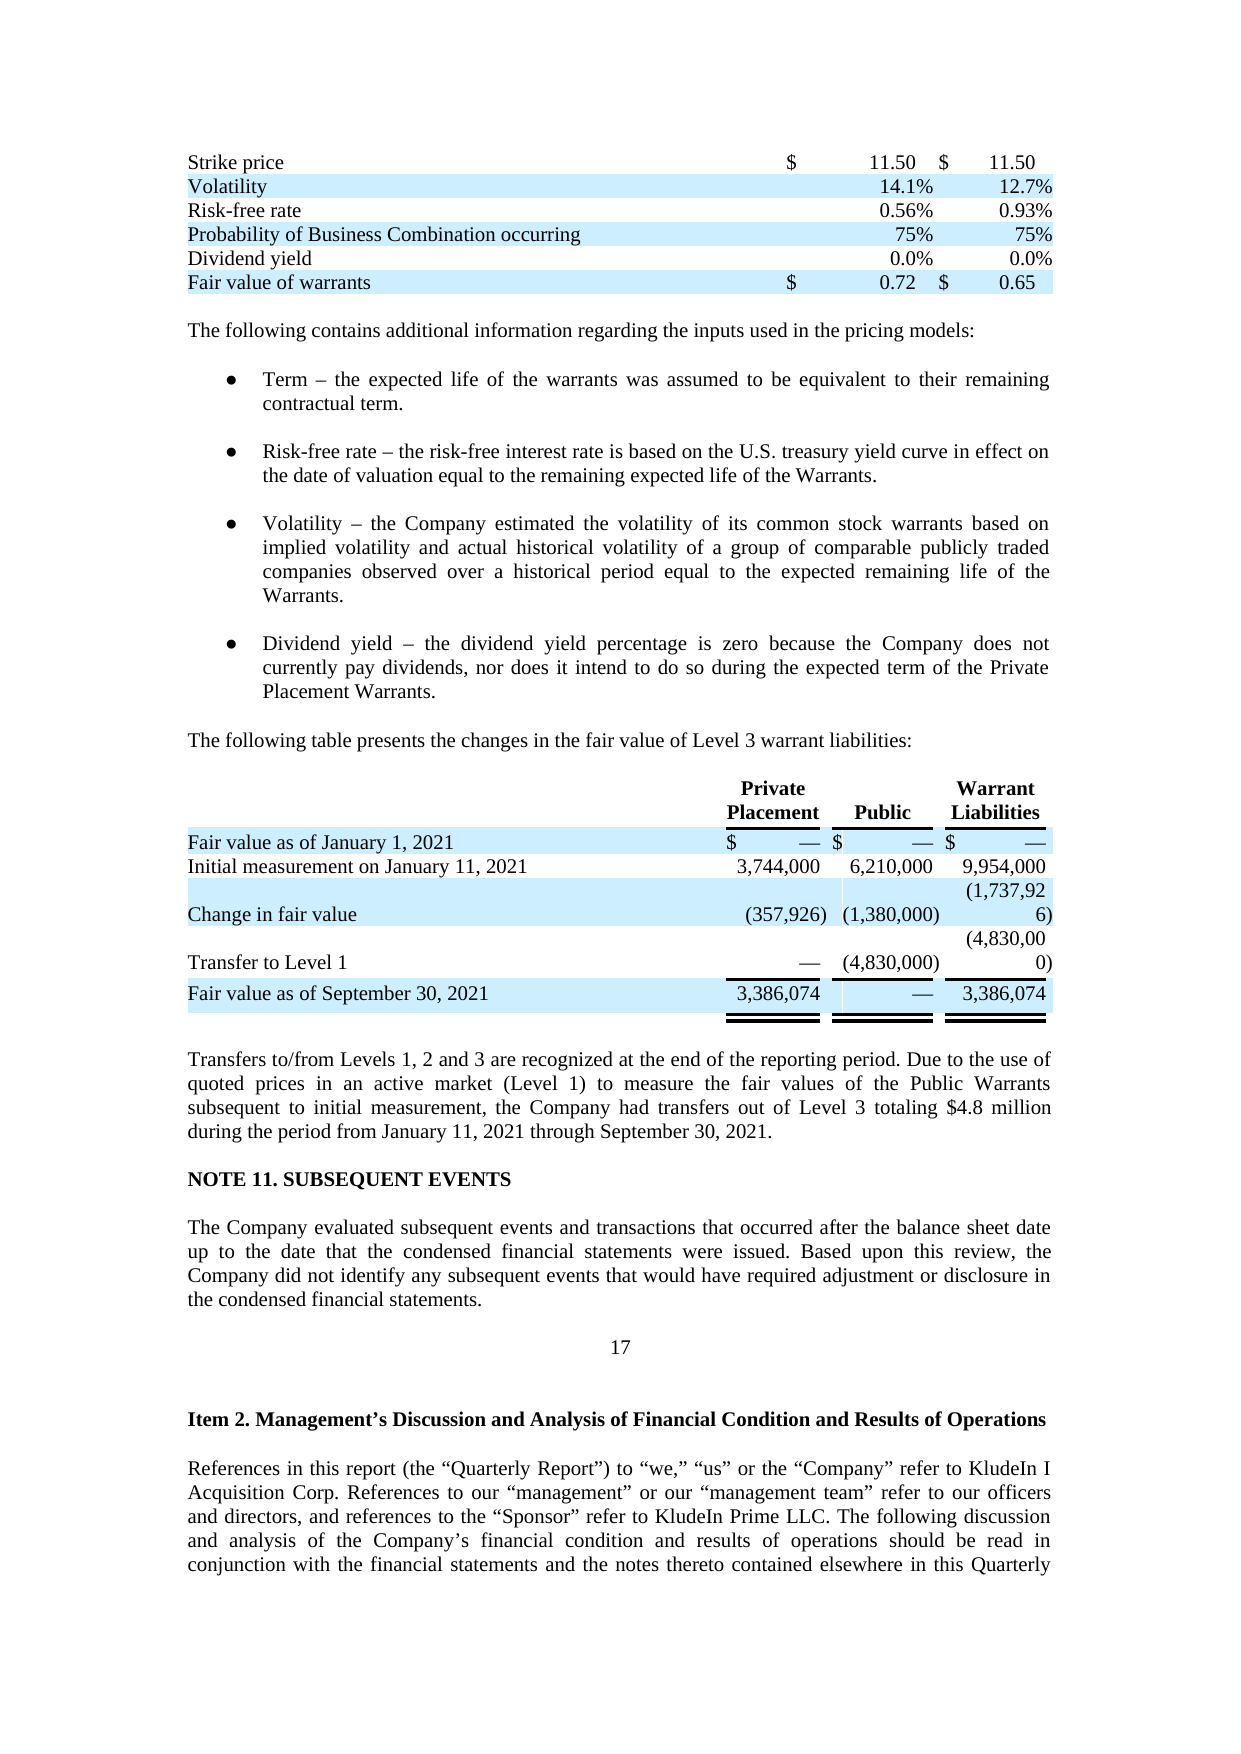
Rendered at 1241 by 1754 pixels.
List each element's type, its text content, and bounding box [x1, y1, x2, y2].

text The Company evaluated subsequent events and transactions that occurred after the balance sheet date up to the date that the condensed financial statements were issued. Based upon this review, the Company did not identify any subsequent events that would have required adjustment or disclosure in the condensed financial statements. [187, 1215, 1053, 1311]
text The following contains additional information regarding the inputs used in the pricing models: [187, 318, 1053, 342]
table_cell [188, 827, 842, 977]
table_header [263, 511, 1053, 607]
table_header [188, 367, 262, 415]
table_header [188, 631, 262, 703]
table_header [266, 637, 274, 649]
text Transfers to/from Levels 1, 2 and 3 are recognized at the end of the reporting period. Due to the use of quoted prices in an active market (Level 1) to measure the fair values of the Public Warrants subsequent to initial measurement, the Company had transfers out of Level 3 totaling $4.8 million during the period from January 11, 2021 through September 30, 2021. [187, 1046, 1053, 1143]
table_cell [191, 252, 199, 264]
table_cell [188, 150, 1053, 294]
text Item 2. Management’s Discussion and Analysis of Financial Condition and Results of Operations [187, 1407, 1053, 1431]
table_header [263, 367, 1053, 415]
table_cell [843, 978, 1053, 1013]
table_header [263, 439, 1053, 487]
text The following table presents the changes in the fair value of Level 3 warrant liabilities: [187, 727, 1053, 752]
table_cell Strike price [188, 150, 781, 174]
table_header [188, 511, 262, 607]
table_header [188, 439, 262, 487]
text NOTE 11. SUBSEQUENT EVENTS [187, 1167, 1053, 1191]
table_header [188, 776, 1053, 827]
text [187, 1456, 1053, 1576]
text 17 [187, 1335, 1053, 1359]
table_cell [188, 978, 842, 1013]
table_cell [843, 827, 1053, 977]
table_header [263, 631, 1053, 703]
